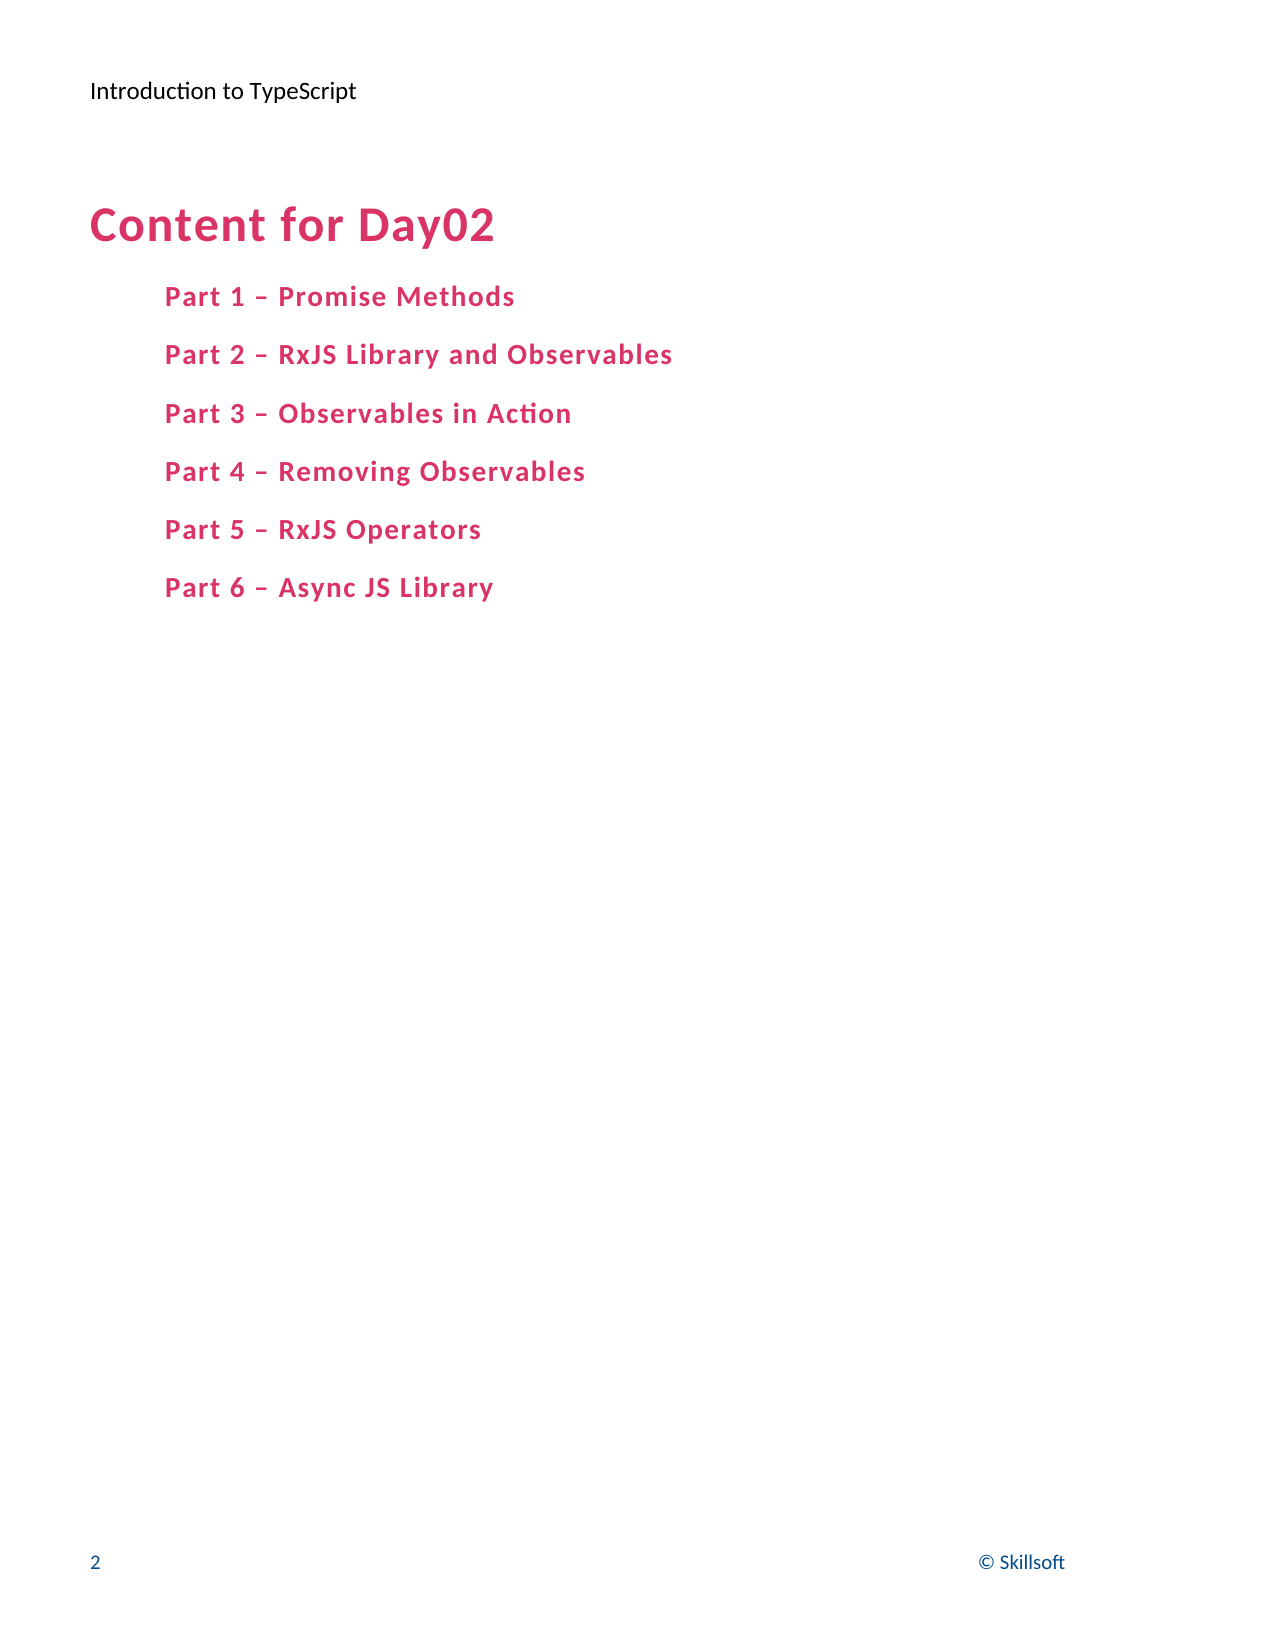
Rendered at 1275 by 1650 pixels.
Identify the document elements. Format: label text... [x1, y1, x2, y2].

text Content for Day02 [90, 193, 1251, 254]
text Part 3 – Observables in Action [165, 395, 1251, 430]
text Part 6 – Async JS Library [165, 569, 1251, 605]
text Part 4 – Removing Observables [165, 453, 1251, 488]
text Part 2 – RxJS Library and Observables [165, 336, 1251, 372]
text Part 5 – RxJS Operators [165, 511, 1251, 547]
text Part 1 – Promise Methods [165, 278, 1251, 314]
